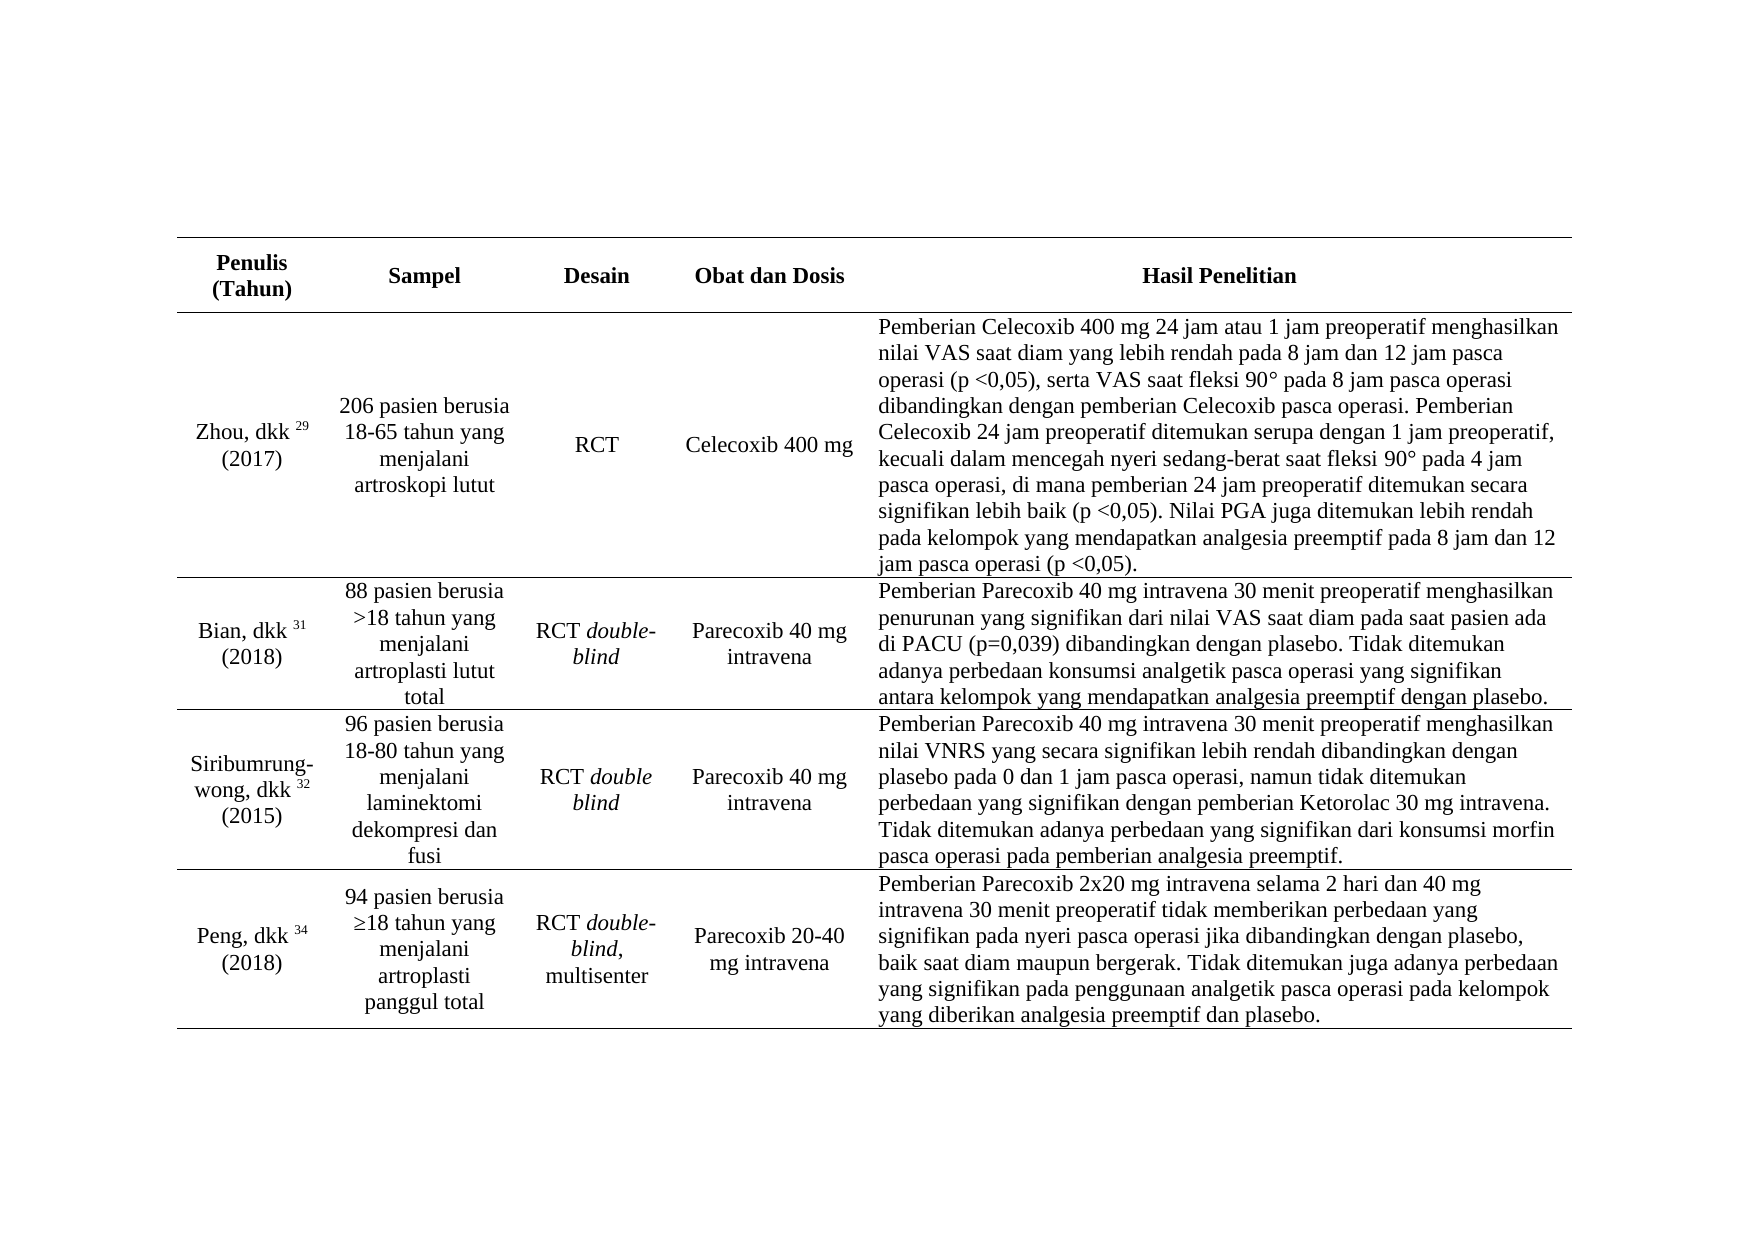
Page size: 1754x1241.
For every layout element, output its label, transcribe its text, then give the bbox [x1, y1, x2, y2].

table_cell Parecoxib 40 mg intravena [672, 578, 867, 709]
table_cell 96 pasien berusia 18-80 tahun yang menjalani laminektomi dekompresi dan fusi [327, 710, 522, 868]
table_header Desain [522, 238, 672, 312]
table_header Penulis (Tahun) [177, 238, 327, 312]
table_cell Pemberian Parecoxib 40 mg intravena 30 menit preoperatif menghasilkan penurunan yang signifikan dari nilai VAS saat diam pada saat pasien ada di PACU (p=0,039) dibandingkan dengan plasebo. Tidak ditemukan adanya perbedaan konsumsi analgetik pasca operasi yang signifikan antara kelompok yang mendapatkan analgesia preemptif dengan plasebo. [867, 578, 1572, 709]
table_cell Pemberian Celecoxib 400 mg 24 jam atau 1 jam preoperatif menghasilkan nilai VAS saat diam yang lebih rendah pada 8 jam dan 12 jam pasca operasi (p <0,05), serta VAS saat fleksi 90° pada 8 jam pasca operasi dibandingkan dengan pemberian Celecoxib pasca operasi. Pemberian Celecoxib 24 jam preoperatif ditemukan serupa dengan 1 jam preoperatif, kecuali dalam mencegah nyeri sedang-berat saat fleksi 90° pada 4 jam pasca operasi, di mana pemberian 24 jam preoperatif ditemukan secara signifikan lebih baik (p <0,05). Nilai PGA juga ditemukan lebih rendah pada kelompok yang mendapatkan analgesia preemptif pada 8 jam dan 12 jam pasca operasi (p <0,05). [867, 313, 1572, 577]
table_cell Celecoxib 400 mg [672, 313, 867, 577]
table_cell RCT double-blind, multisenter [522, 870, 672, 1028]
table_cell 88 pasien berusia >18 tahun yang menjalani artroplasti lutut total [327, 578, 522, 709]
table_cell Pemberian Parecoxib 2x20 mg intravena selama 2 hari dan 40 mg intravena 30 menit preoperatif tidak memberikan perbedaan yang signifikan pada nyeri pasca operasi jika dibandingkan dengan plasebo, baik saat diam maupun bergerak. Tidak ditemukan juga adanya perbedaan yang signifikan pada penggunaan analgetik pasca operasi pada kelompok yang diberikan analgesia preemptif dan plasebo. [867, 870, 1572, 1028]
table_cell Pemberian Parecoxib 40 mg intravena 30 menit preoperatif menghasilkan nilai VNRS yang secara signifikan lebih rendah dibandingkan dengan plasebo pada 0 dan 1 jam pasca operasi, namun tidak ditemukan perbedaan yang signifikan dengan pemberian Ketorolac 30 mg intravena. Tidak ditemukan adanya perbedaan yang signifikan dari konsumsi morfin pasca operasi pada pemberian analgesia preemptif. [867, 710, 1572, 868]
table_cell Bian, dkk 31 (2018) [177, 578, 327, 709]
table_cell RCT double-blind [522, 578, 672, 709]
table_cell 94 pasien berusia ≥18 tahun yang menjalani artroplasti panggul total [327, 870, 522, 1028]
table_cell RCT double blind [522, 710, 672, 868]
table_cell Siribumrung-wong, dkk 32 (2015) [177, 710, 327, 868]
table_cell Zhou, dkk 29 (2017) [177, 313, 327, 577]
table_header Sampel [327, 238, 522, 312]
table_header Obat dan Dosis [672, 238, 867, 312]
table_header Hasil Penelitian [867, 238, 1572, 312]
table_cell Parecoxib 20-40 mg intravena [672, 870, 867, 1028]
table_cell Parecoxib 40 mg intravena [672, 710, 867, 868]
table_cell RCT [522, 313, 672, 577]
table_cell 206 pasien berusia 18-65 tahun yang menjalani artroskopi lutut [327, 313, 522, 577]
table_cell Peng, dkk 34 (2018) [177, 870, 327, 1028]
